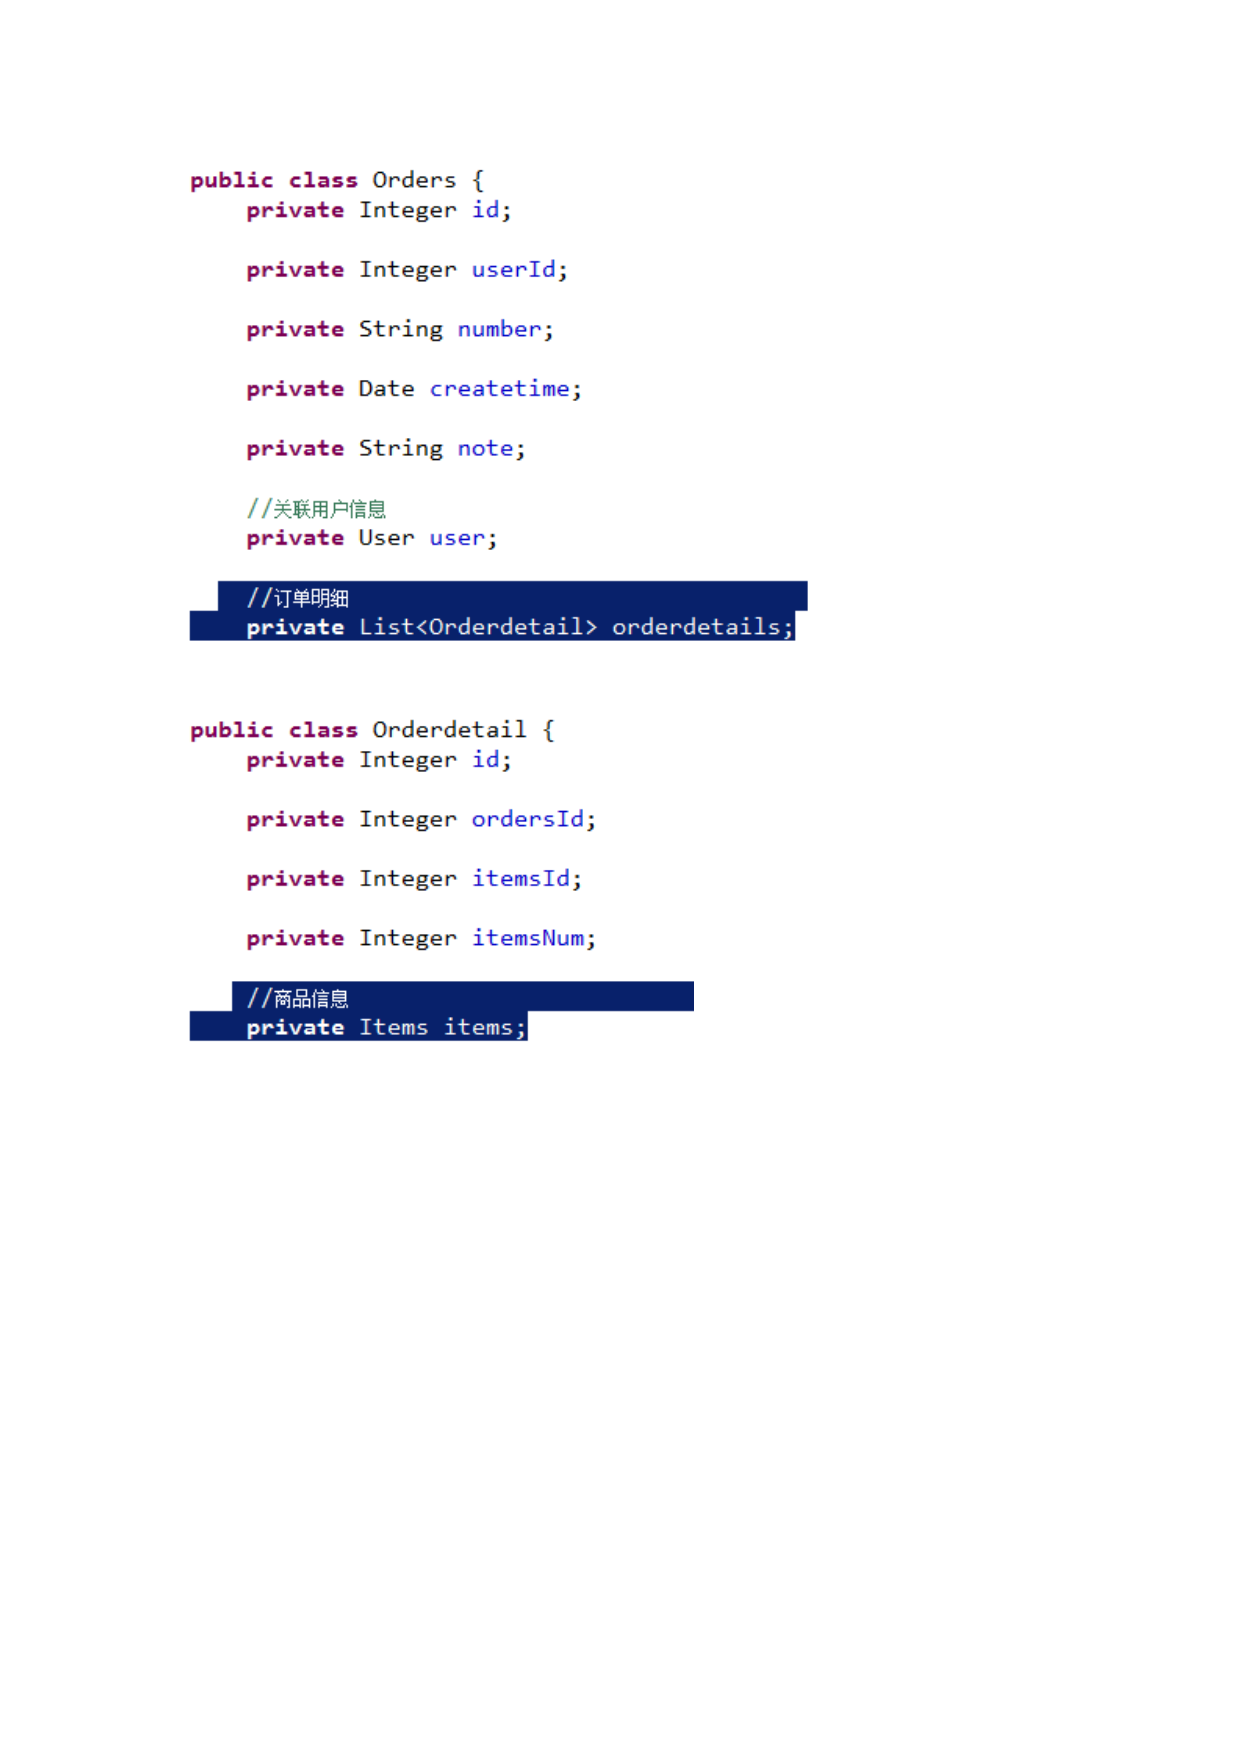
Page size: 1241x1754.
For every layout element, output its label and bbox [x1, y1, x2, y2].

picture [187, 714, 694, 1063]
picture [187, 162, 808, 666]
